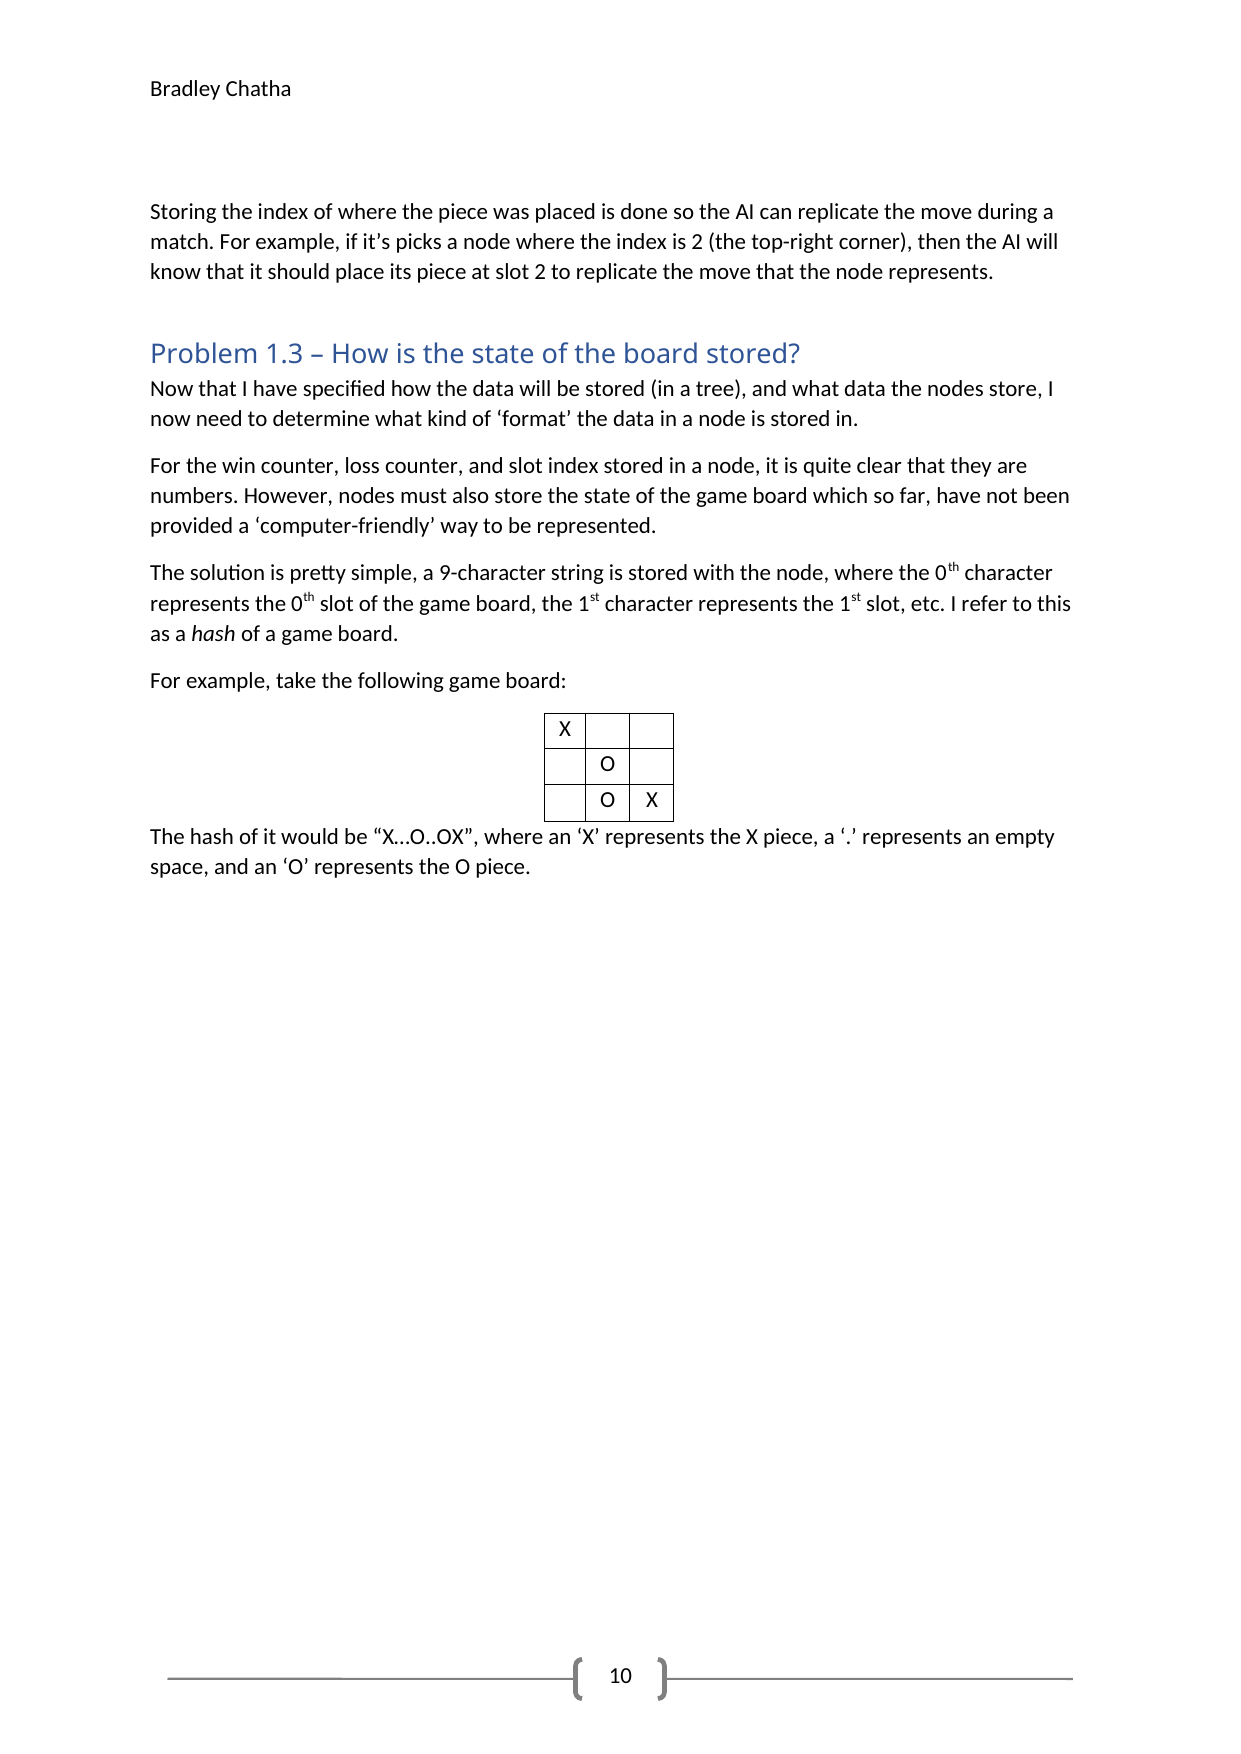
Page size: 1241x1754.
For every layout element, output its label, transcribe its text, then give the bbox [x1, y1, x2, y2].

text For the win counter, loss counter, and slot index stored in a node, it is quite clear that they are numbers. However, nodes must also store the state of the game board which so far, have not been provided a ‘computer-friendly’ way to be represented. [150, 451, 1090, 540]
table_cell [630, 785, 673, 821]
text The hash of it would be “X…O..OX”, where an ‘X’ represents the X piece, a ‘.’ represents an empty space, and an ‘O’ represents the O piece. [150, 822, 1090, 880]
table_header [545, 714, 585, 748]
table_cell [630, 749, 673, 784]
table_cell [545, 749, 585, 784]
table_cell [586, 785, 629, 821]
text The solution is pretty simple, a 9-character string is stored with the node, where the 0th character represents the 0th slot of the game board, the 1st character represents the 1st slot, etc. I refer to this as a hash of a game board. [150, 558, 1090, 647]
text For example, take the following game board: [150, 666, 1090, 694]
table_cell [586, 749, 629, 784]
text Now that I have specified how the data will be stored (in a tree), and what data the nodes store, I now need to determine what kind of ‘format’ the data in a node is stored in. [150, 374, 1090, 432]
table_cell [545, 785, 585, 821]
subtitle Problem 1.3 – How is the state of the board stored? [150, 334, 1090, 371]
text Storing the index of where the piece was placed is done so the AI can replicate the move during a match. For example, if it’s picks a node where the index is 2 (the top-right corner), then the AI will know that it should place its piece at slot 2 to replicate the move that the node represents. [150, 197, 1090, 316]
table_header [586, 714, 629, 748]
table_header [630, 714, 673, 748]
